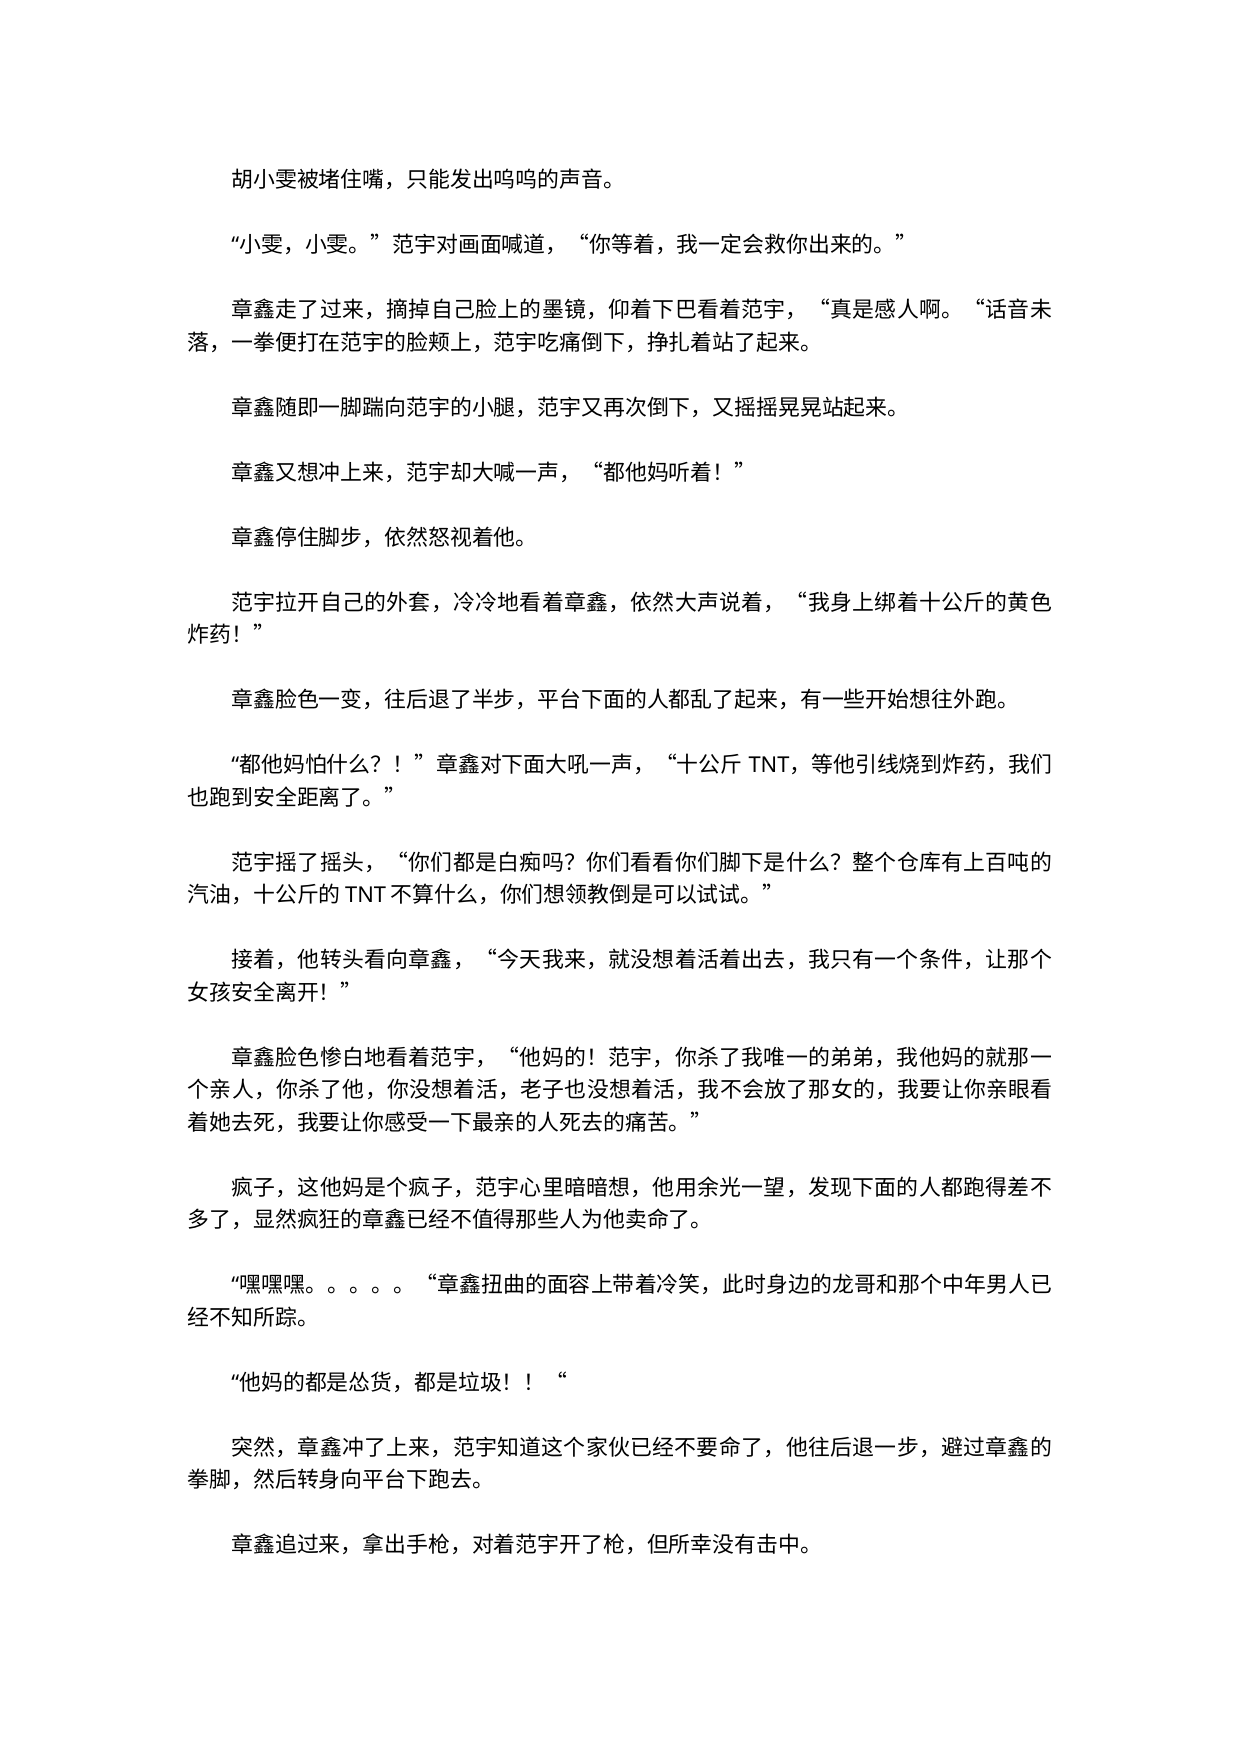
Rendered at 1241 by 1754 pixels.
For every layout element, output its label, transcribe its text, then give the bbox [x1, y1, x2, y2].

text 疯子，这他妈是个疯子，范宇心里暗暗想，他用余光一望，发现下面的人都跑得差不多了，显然疯狂的章鑫已经不值得那些人为他卖命了。 [187, 1169, 1053, 1234]
text 范宇摇了摇头，“你们都是白痴吗？你们看看你们脚下是什么？整个仓库有上百吨的汽油，十公斤的TNT不算什么，你们想领教倒是可以试试。” [187, 844, 1053, 909]
text 章鑫又想冲上来，范宇却大喊一声，“都他妈听着！” [187, 454, 1053, 487]
text 章鑫走了过来，摘掉自己脸上的墨镜，仰着下巴看着范宇，“真是感人啊。“话音未落，一拳便打在范宇的脸颊上，范宇吃痛倒下，挣扎着站了起来。 [187, 292, 1053, 357]
text 范宇拉开自己的外套，冷冷地看着章鑫，依然大声说着，“我身上绑着十公斤的黄色炸药！” [187, 584, 1053, 649]
text “都他妈怕什么？！”章鑫对下面大吼一声，“十公斤TNT，等他引线烧到炸药，我们也跑到安全距离了。” [187, 747, 1053, 812]
text 章鑫脸色一变，往后退了半步，平台下面的人都乱了起来，有一些开始想往外跑。 [187, 682, 1053, 714]
text 胡小雯被堵住嘴，只能发出呜呜的声音。 [187, 162, 1053, 194]
text 章鑫停住脚步，依然怒视着他。 [187, 519, 1053, 552]
text “嘿嘿嘿。。。。。“章鑫扭曲的面容上带着冷笑，此时身边的龙哥和那个中年男人已经不知所踪。 [187, 1267, 1053, 1332]
text 章鑫脸色惨白地看着范宇，“他妈的！范宇，你杀了我唯一的弟弟，我他妈的就那一个亲人，你杀了他，你没想着活，老子也没想着活，我不会放了那女的，我要让你亲眼看着她去死，我要让你感受一下最亲的人死去的痛苦。” [187, 1039, 1053, 1137]
text 章鑫随即一脚踹向范宇的小腿，范宇又再次倒下，又摇摇晃晃站起来。 [187, 389, 1053, 422]
text “他妈的都是怂货，都是垃圾！！“ [187, 1364, 1053, 1397]
text 接着，他转头看向章鑫，“今天我来，就没想着活着出去，我只有一个条件，让那个女孩安全离开！” [187, 942, 1053, 1007]
text “小雯，小雯。”范宇对画面喊道，“你等着，我一定会救你出来的。” [187, 227, 1053, 259]
text 章鑫追过来，拿出手枪，对着范宇开了枪，但所幸没有击中。 [187, 1527, 1053, 1559]
text 突然，章鑫冲了上来，范宇知道这个家伙已经不要命了，他往后退一步，避过章鑫的拳脚，然后转身向平台下跑去。 [187, 1429, 1053, 1494]
